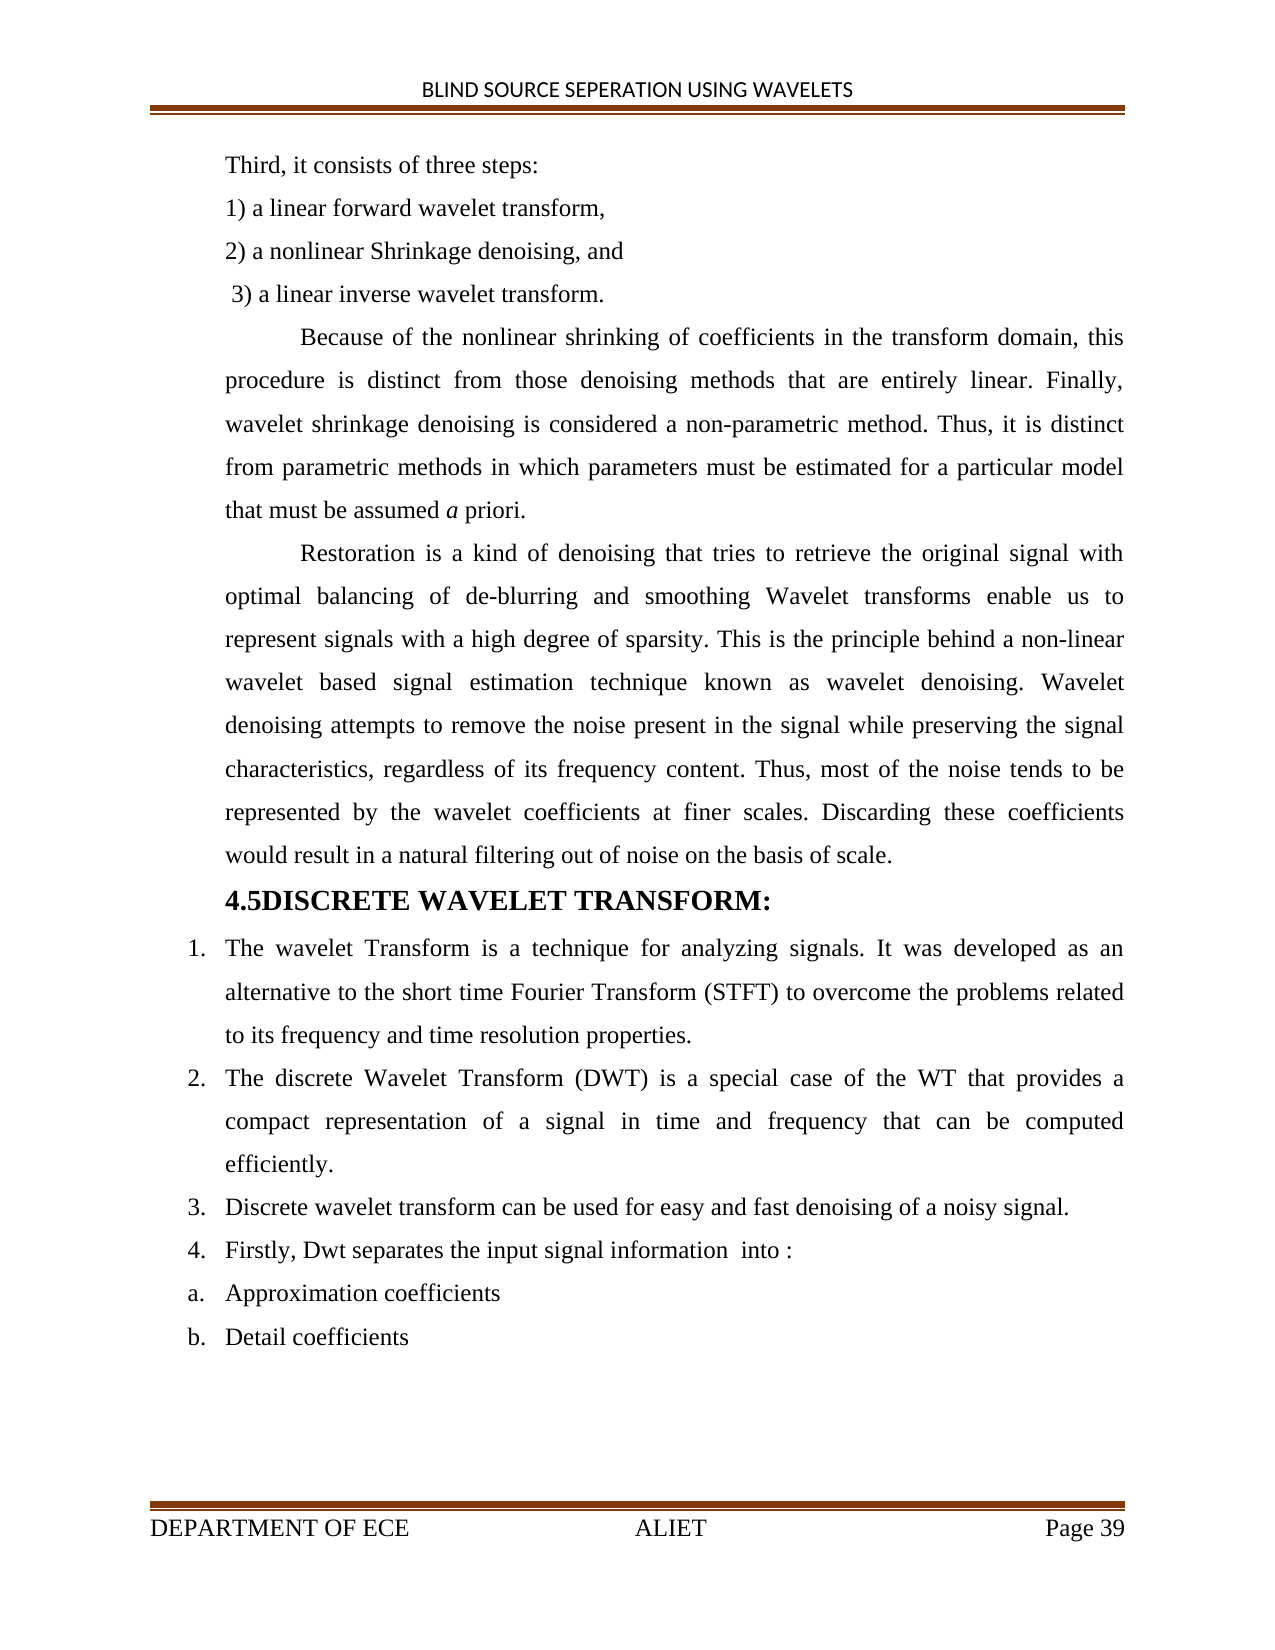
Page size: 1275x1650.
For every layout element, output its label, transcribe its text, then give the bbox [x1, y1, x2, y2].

list Discrete wavelet transform can be used for easy and fast denoising of a noisy signal. [187, 1192, 1125, 1221]
list The wavelet Transform is a technique for analyzing signals. It was developed as an alternative to the short time Fourier Transform (STFT) to overcome the problems related to its frequency and time resolution properties. [187, 933, 1125, 1048]
text Because of the nonlinear shrinking of coefficients in the transform domain, this procedure is distinct from those denoising methods that are entirely linear. Finally, wavelet shrinkage denoising is considered a non-parametric method. Thus, it is distinct from parametric methods in which parameters must be estimated for a particular model that must be assumed a priori. [225, 322, 1125, 524]
text Restoration is a kind of denoising that tries to retrieve the original signal with optimal balancing of de-blurring and smoothing Wavelet transforms enable us to represent signals with a high degree of sparsity. This is the principle behind a non-linear wavelet based signal estimation technique known as wavelet denoising. Wavelet denoising attempts to remove the noise present in the signal while preserving the signal characteristics, regardless of its frequency content. Thus, most of the noise tends to be represented by the wavelet coefficients at finer scales. Discarding these coefficients would result in a natural filtering out of noise on the basis of scale. [225, 538, 1125, 869]
list Firstly, Dwt separates the input signal information into : [187, 1235, 1125, 1264]
list Approximation coefficients [187, 1278, 1125, 1307]
text 2) a nonlinear Shrinkage denoising, and [225, 236, 1125, 265]
text 3) a linear inverse wavelet transform. [225, 279, 1125, 308]
list The discrete Wavelet Transform (DWT) is a special case of the WT that provides a compact representation of a signal in time and frequency that can be computed efficiently. [187, 1063, 1125, 1178]
text 1) a linear forward wavelet transform, [225, 193, 1125, 222]
text 4.5DISCRETE WAVELET TRANSFORM: [225, 883, 1125, 917]
list Detail coefficients [187, 1322, 1125, 1350]
text Third, it consists of three steps: [225, 150, 1125, 179]
